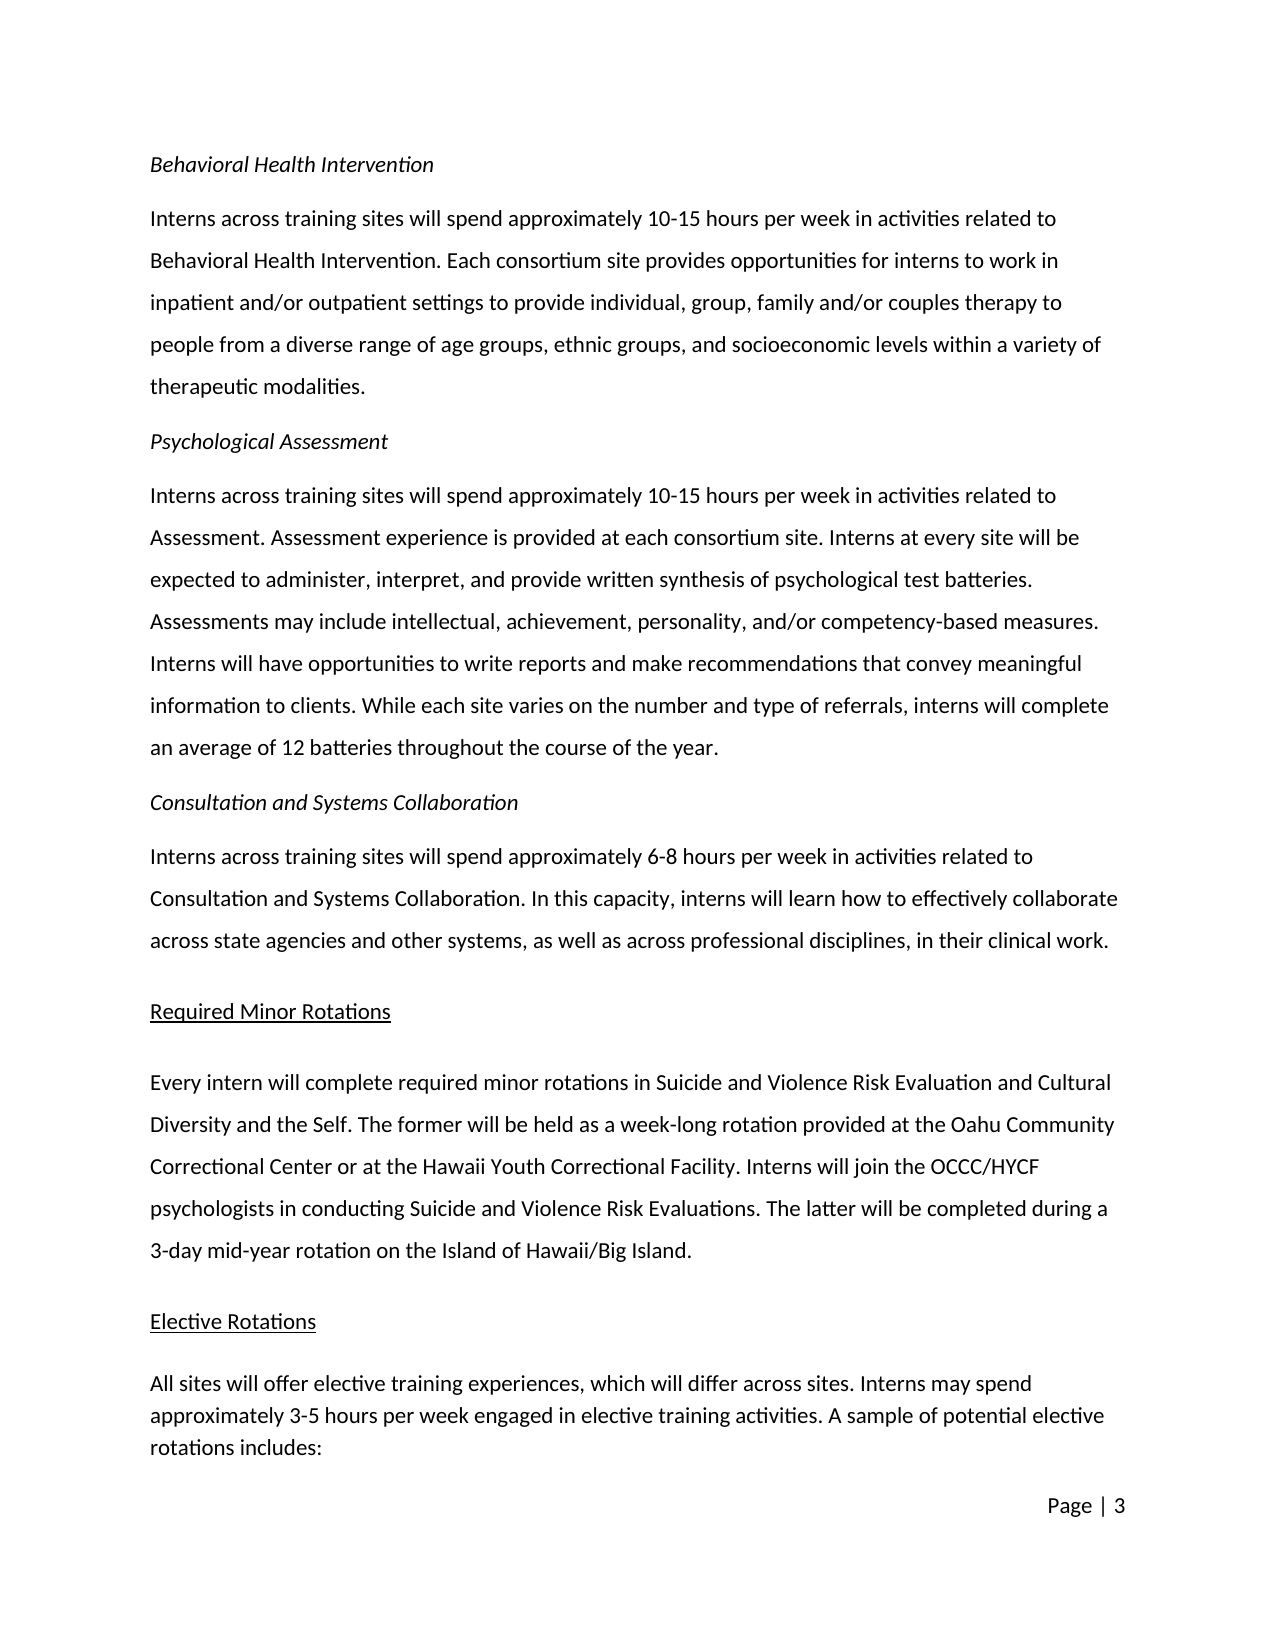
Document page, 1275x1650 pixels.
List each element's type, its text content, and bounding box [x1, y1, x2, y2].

text All sites will offer elective training experiences, which will differ across sites. Interns may spend approximately 3-5 hours per week engaged in elective training activities. A sample of potential elective rotations includes: [150, 1369, 1125, 1461]
text Required Minor Rotations [150, 997, 1125, 1025]
text Every intern will complete required minor rotations in Suicide and Violence Risk Evaluation and Cultural Diversity and the Self. The former will be held as a week-long rotation provided at the Oahu Community Correctional Center or at the Hawaii Youth Correctional Facility. Interns will join the OCCC/HYCF psychologists in conducting Suicide and Violence Risk Evaluations. The latter will be completed during a 3-day mid-year rotation on the Island of Hawaii/Big Island. [150, 1068, 1125, 1264]
text Consultation and Systems Collaboration [150, 788, 1125, 816]
text Interns across training sites will spend approximately 10-15 hours per week in activities related to Behavioral Health Intervention. Each consortium site provides opportunities for interns to work in inpatient and/or outpatient settings to provide individual, group, family and/or couples therapy to people from a diverse range of age groups, ethnic groups, and socioeconomic levels within a variety of therapeutic modalities. [150, 204, 1125, 400]
text Behavioral Health Intervention [150, 150, 1125, 178]
text Psychological Assessment [150, 427, 1125, 455]
text Elective Rotations [150, 1307, 1125, 1336]
text Interns across training sites will spend approximately 6-8 hours per week in activities related to Consultation and Systems Collaboration. In this capacity, interns will learn how to effectively collaborate across state agencies and other systems, as well as across professional disciplines, in their clinical work. [150, 842, 1125, 954]
text Interns across training sites will spend approximately 10-15 hours per week in activities related to Assessment. Assessment experience is provided at each consortium site. Interns at every site will be expected to administer, interpret, and provide written synthesis of psychological test batteries. Assessments may include intellectual, achievement, personality, and/or competency-based measures. Interns will have opportunities to write reports and make recommendations that convey meaningful information to clients. While each site varies on the number and type of referrals, interns will complete an average of 12 batteries throughout the course of the year. [150, 481, 1125, 761]
